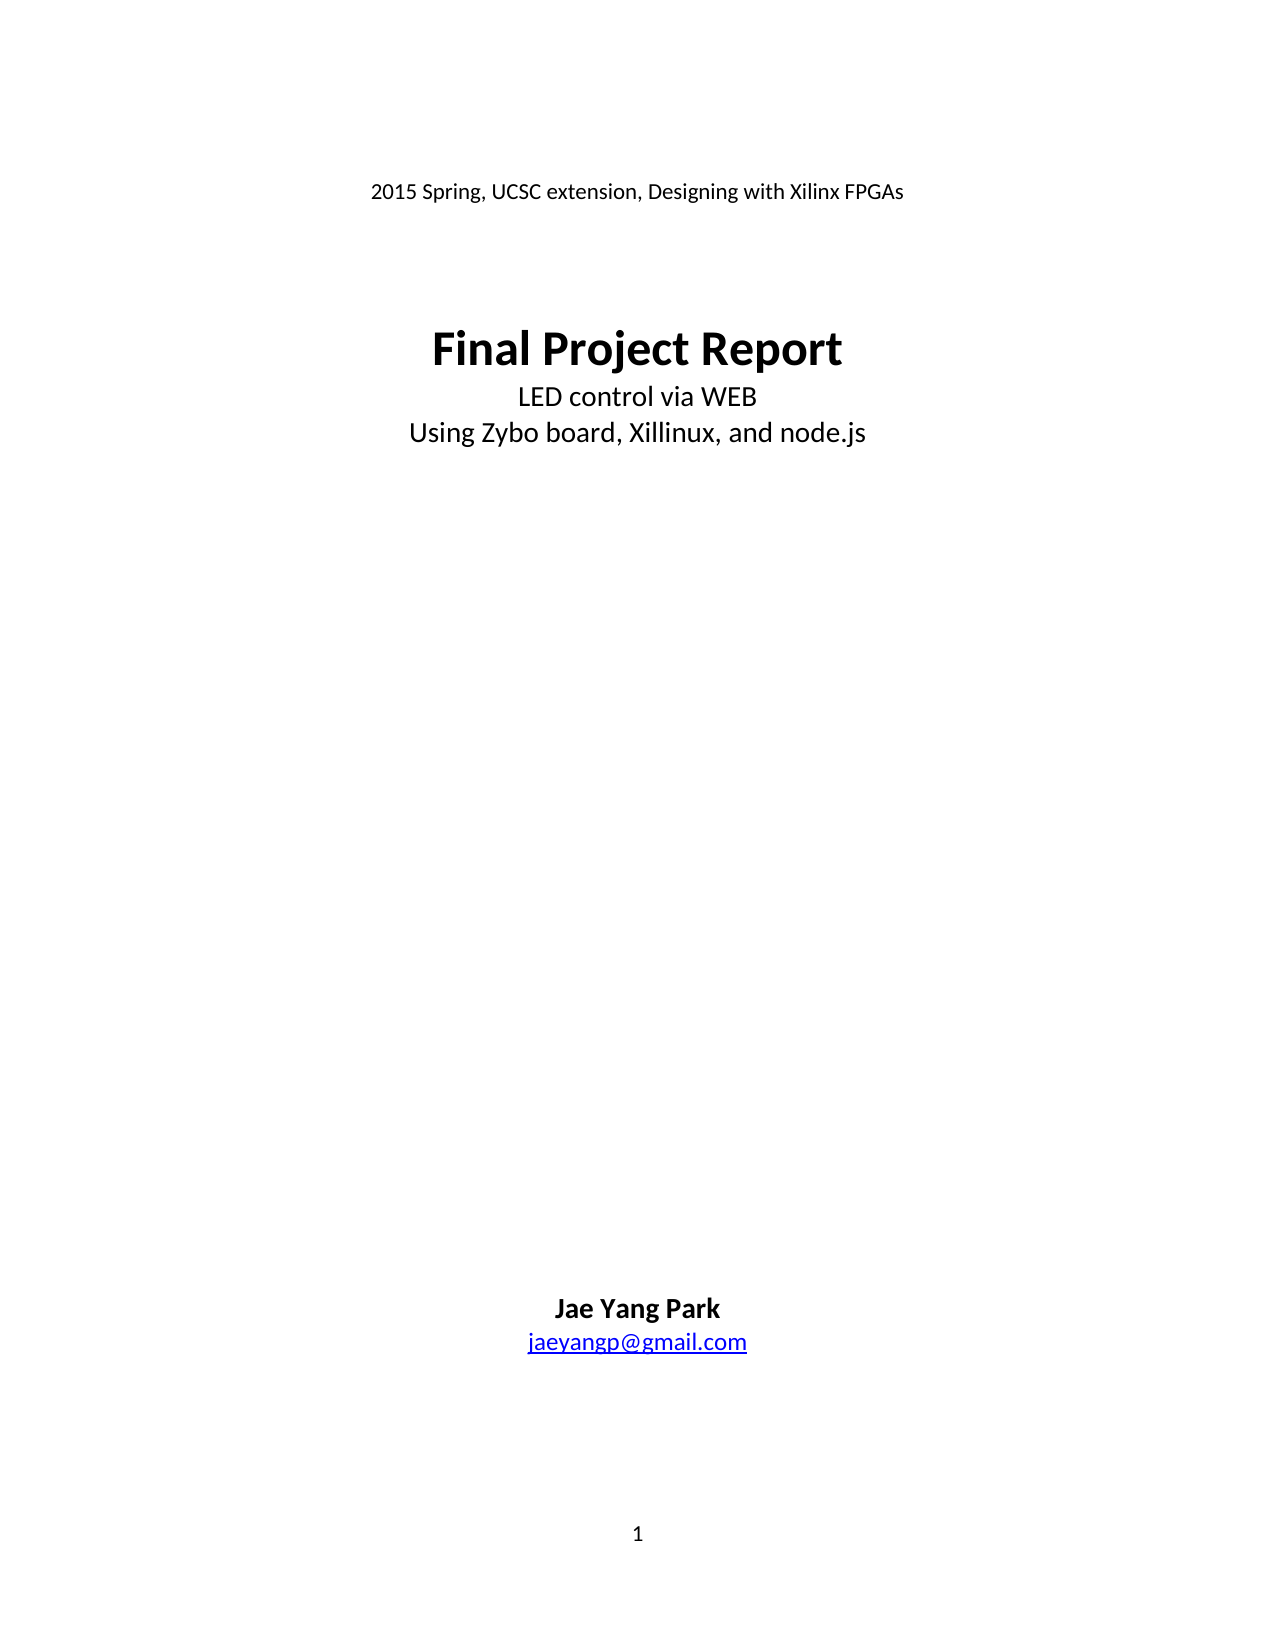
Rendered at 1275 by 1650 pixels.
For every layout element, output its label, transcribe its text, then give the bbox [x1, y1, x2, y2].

text Using Zybo board, Xillinux, and node.js [150, 414, 1125, 449]
text Jae Yang Park [150, 1290, 1125, 1326]
text jaeyangp@gmail.com [150, 1326, 1125, 1356]
text 2015 Spring, UCSC extension, Designing with Xilinx FPGAs [150, 177, 1125, 205]
text Final Project Report [150, 317, 1125, 378]
text LED control via WEB [150, 378, 1125, 414]
